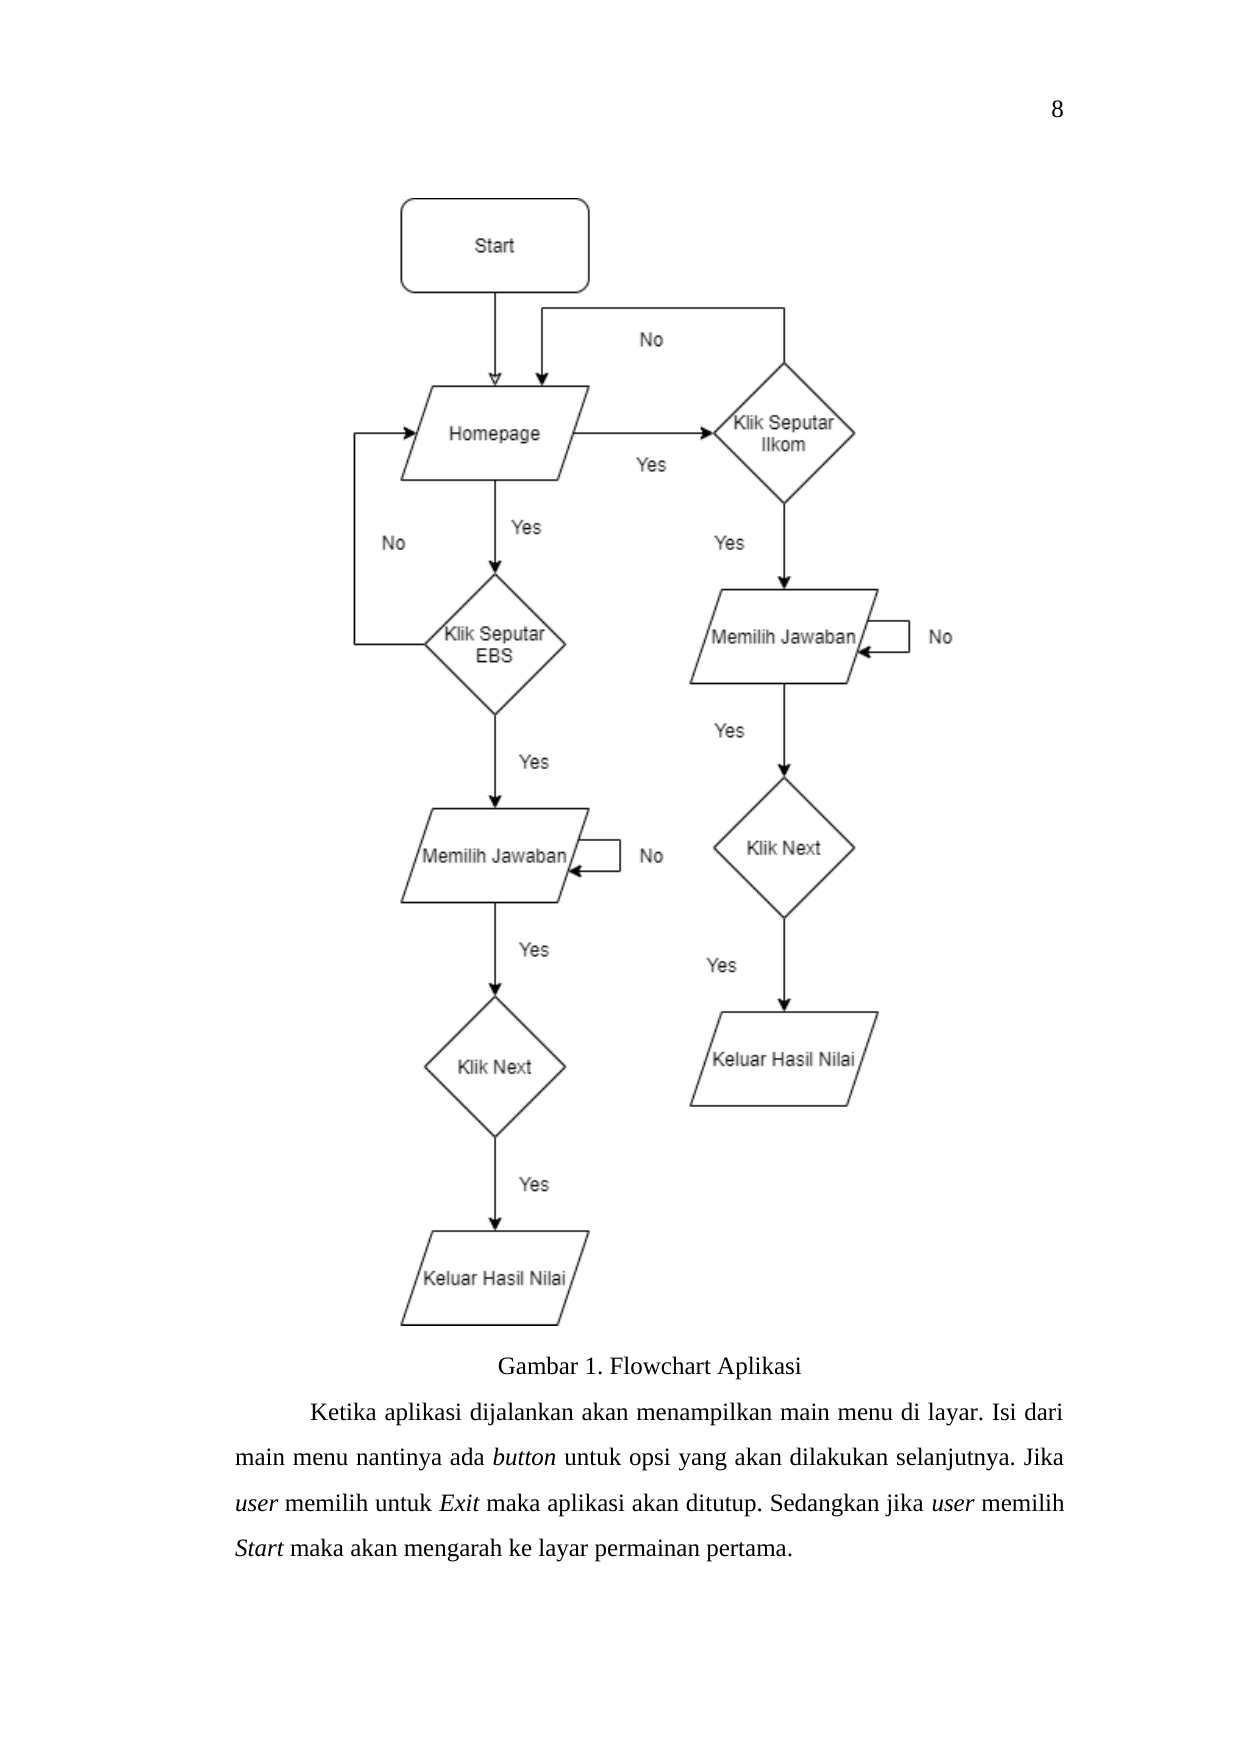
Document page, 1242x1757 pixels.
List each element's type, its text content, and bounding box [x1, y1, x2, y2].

picture [343, 198, 965, 1326]
text Gambar 1. Flowchart Aplikasi [236, 1351, 1063, 1379]
text Ketika aplikasi dijalankan akan menampilkan main menu di layar. Isi dari main menu nantinya ada button​ untuk opsi yang akan dilakukan selanjutnya. Jika user memilih untuk Exit​ maka aplikasi akan ditutup. Sedangkan jika user​ memilih Start​ maka akan mengarah ke layar permainan pertama. [235, 1397, 1065, 1562]
